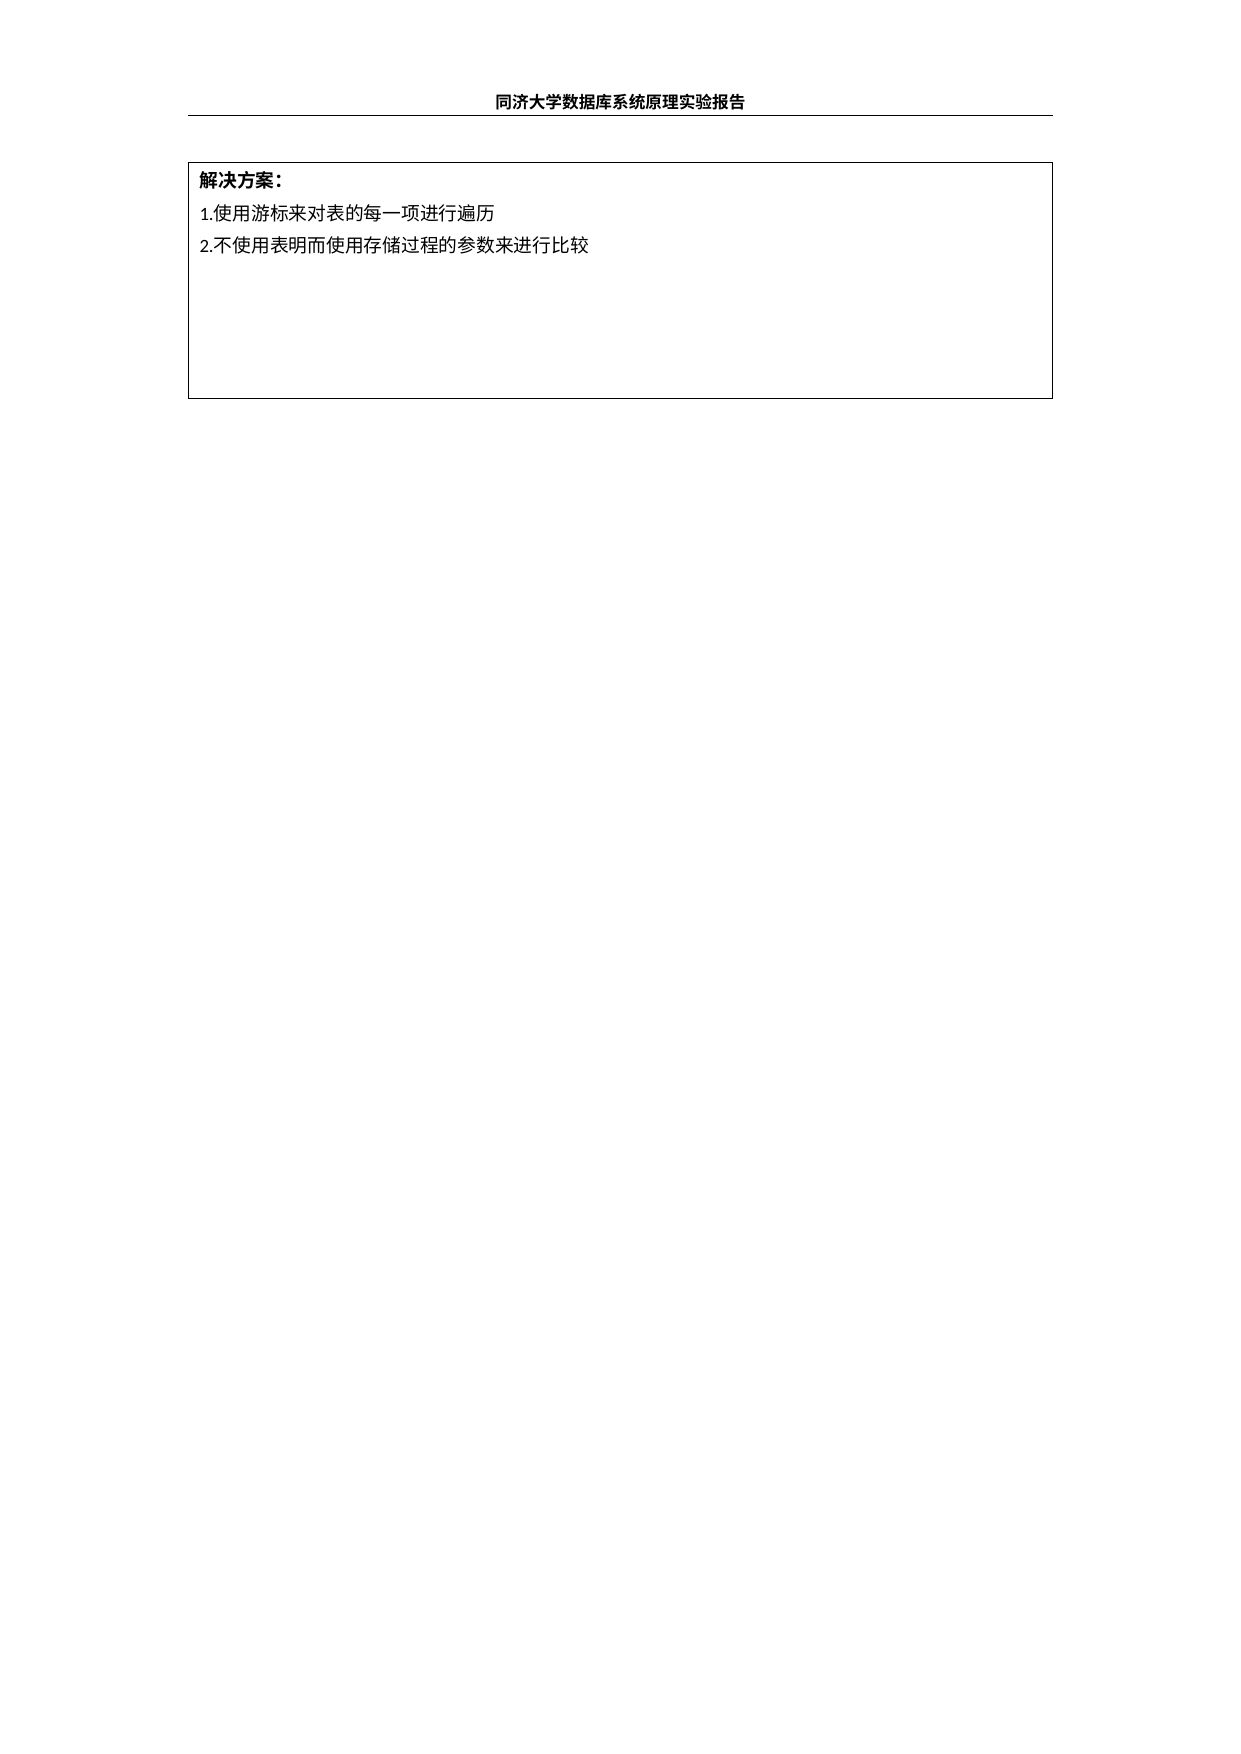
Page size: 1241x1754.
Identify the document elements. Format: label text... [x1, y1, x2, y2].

table_cell 解决方案： 1.使用游标来对表的每一项进行遍历 2.不使用表明而使用存储过程的参数来进行比较 [189, 163, 1052, 398]
